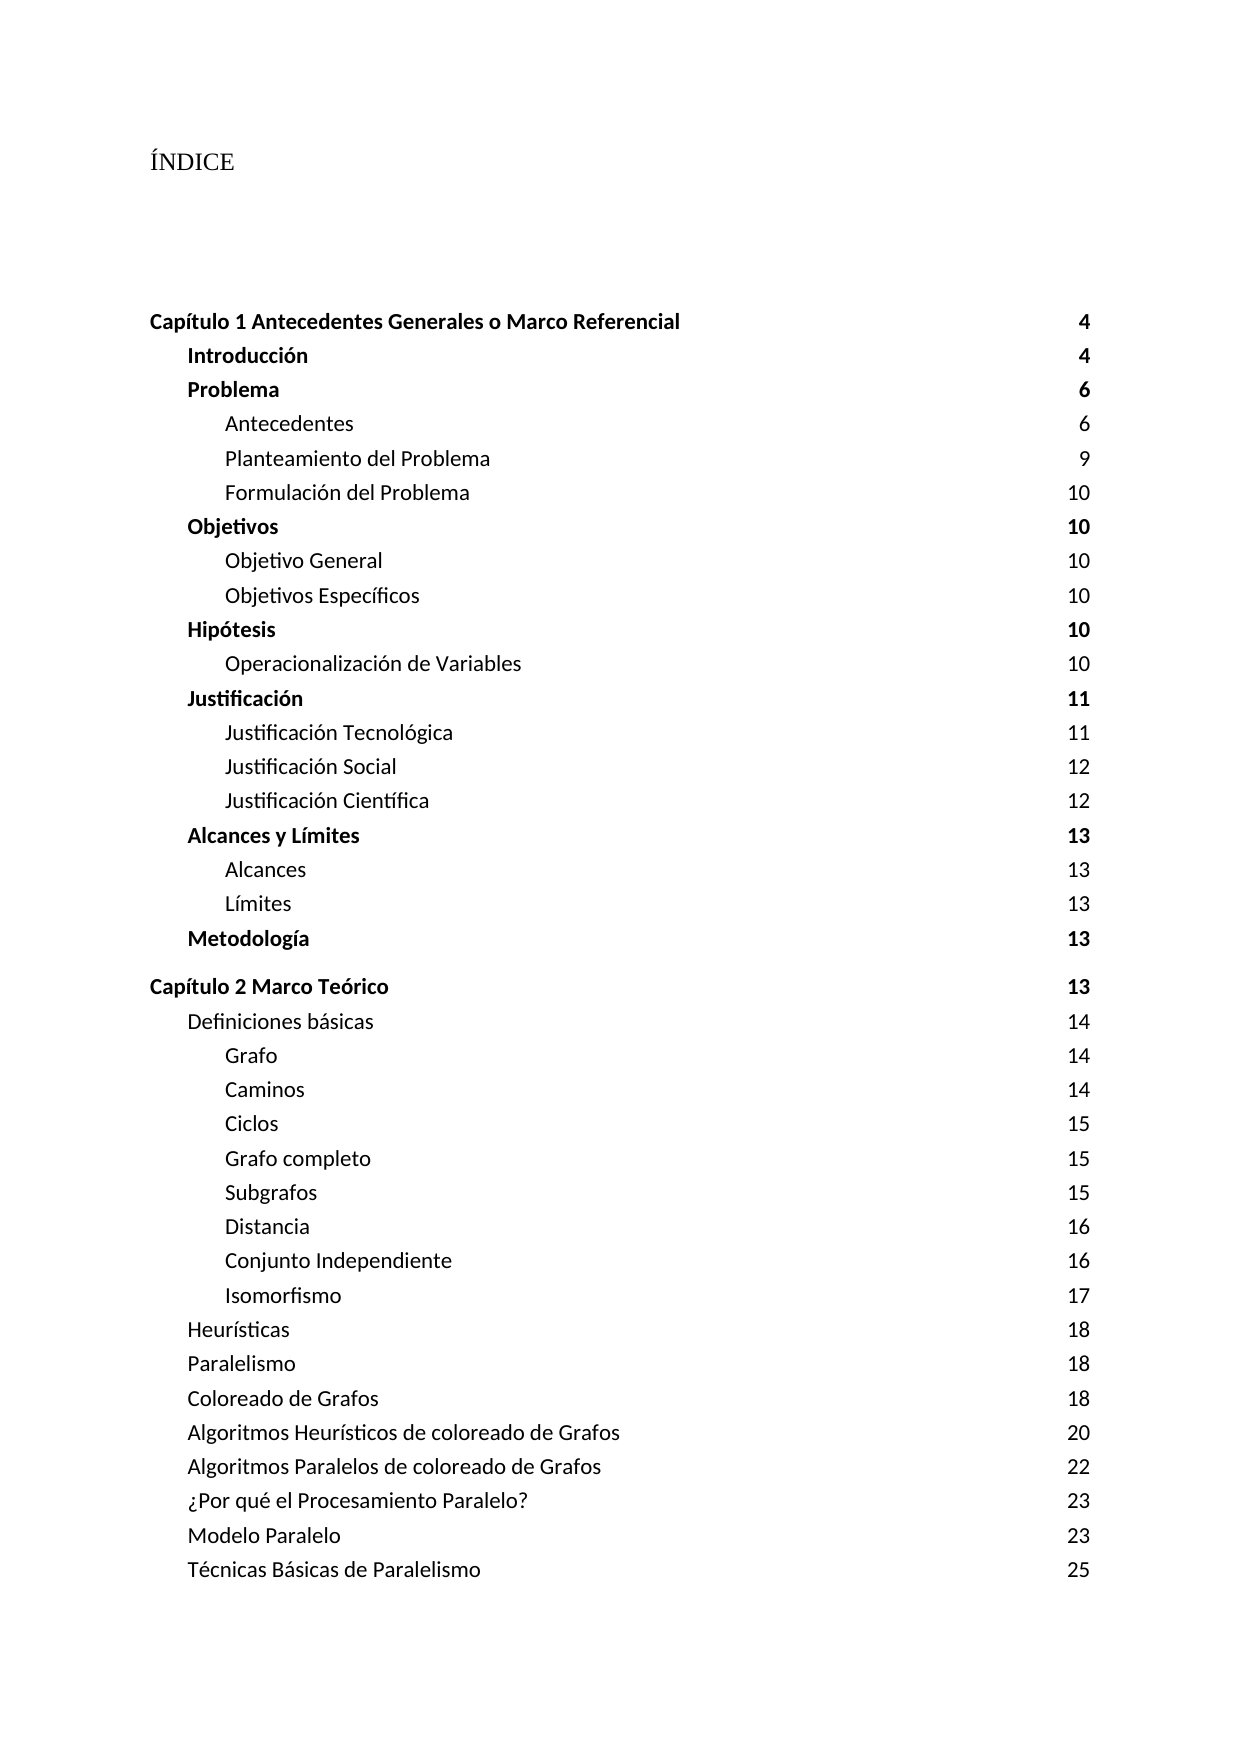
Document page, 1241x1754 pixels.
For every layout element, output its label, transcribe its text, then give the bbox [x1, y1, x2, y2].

text ÍNDICE [150, 147, 1090, 176]
